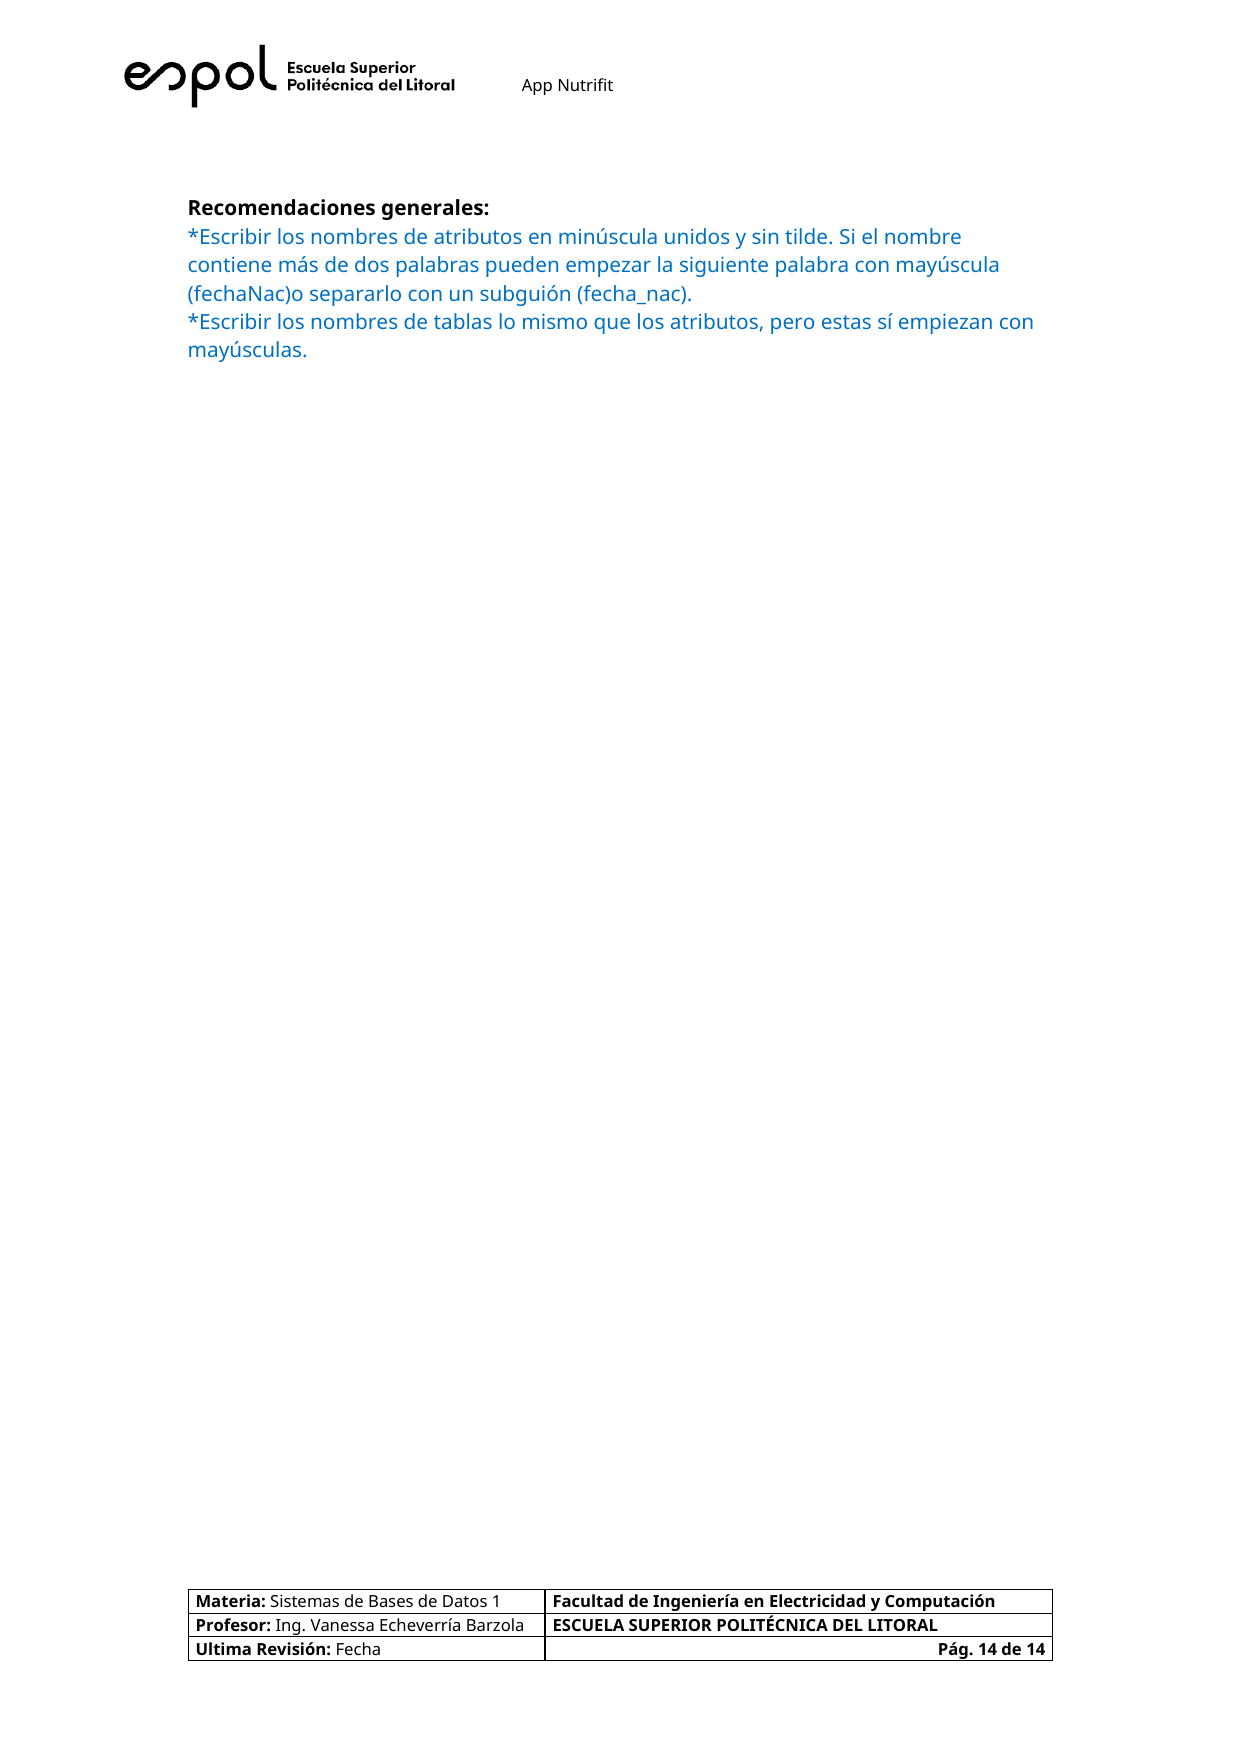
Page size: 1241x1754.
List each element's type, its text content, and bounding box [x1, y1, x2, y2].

picture [115, 36, 460, 114]
text *Escribir los nombres de tablas lo mismo que los atributos, pero estas sí empiezan con mayúsculas. [187, 307, 1053, 364]
text Recomendaciones generales: [187, 193, 1053, 222]
text *Escribir los nombres de atributos en minúscula unidos y sin tilde. Si el nombre contiene más de dos palabras pueden empezar la siguiente palabra con mayúscula (fechaNac)o separarlo con un subguión (fecha_nac). [187, 222, 1053, 307]
